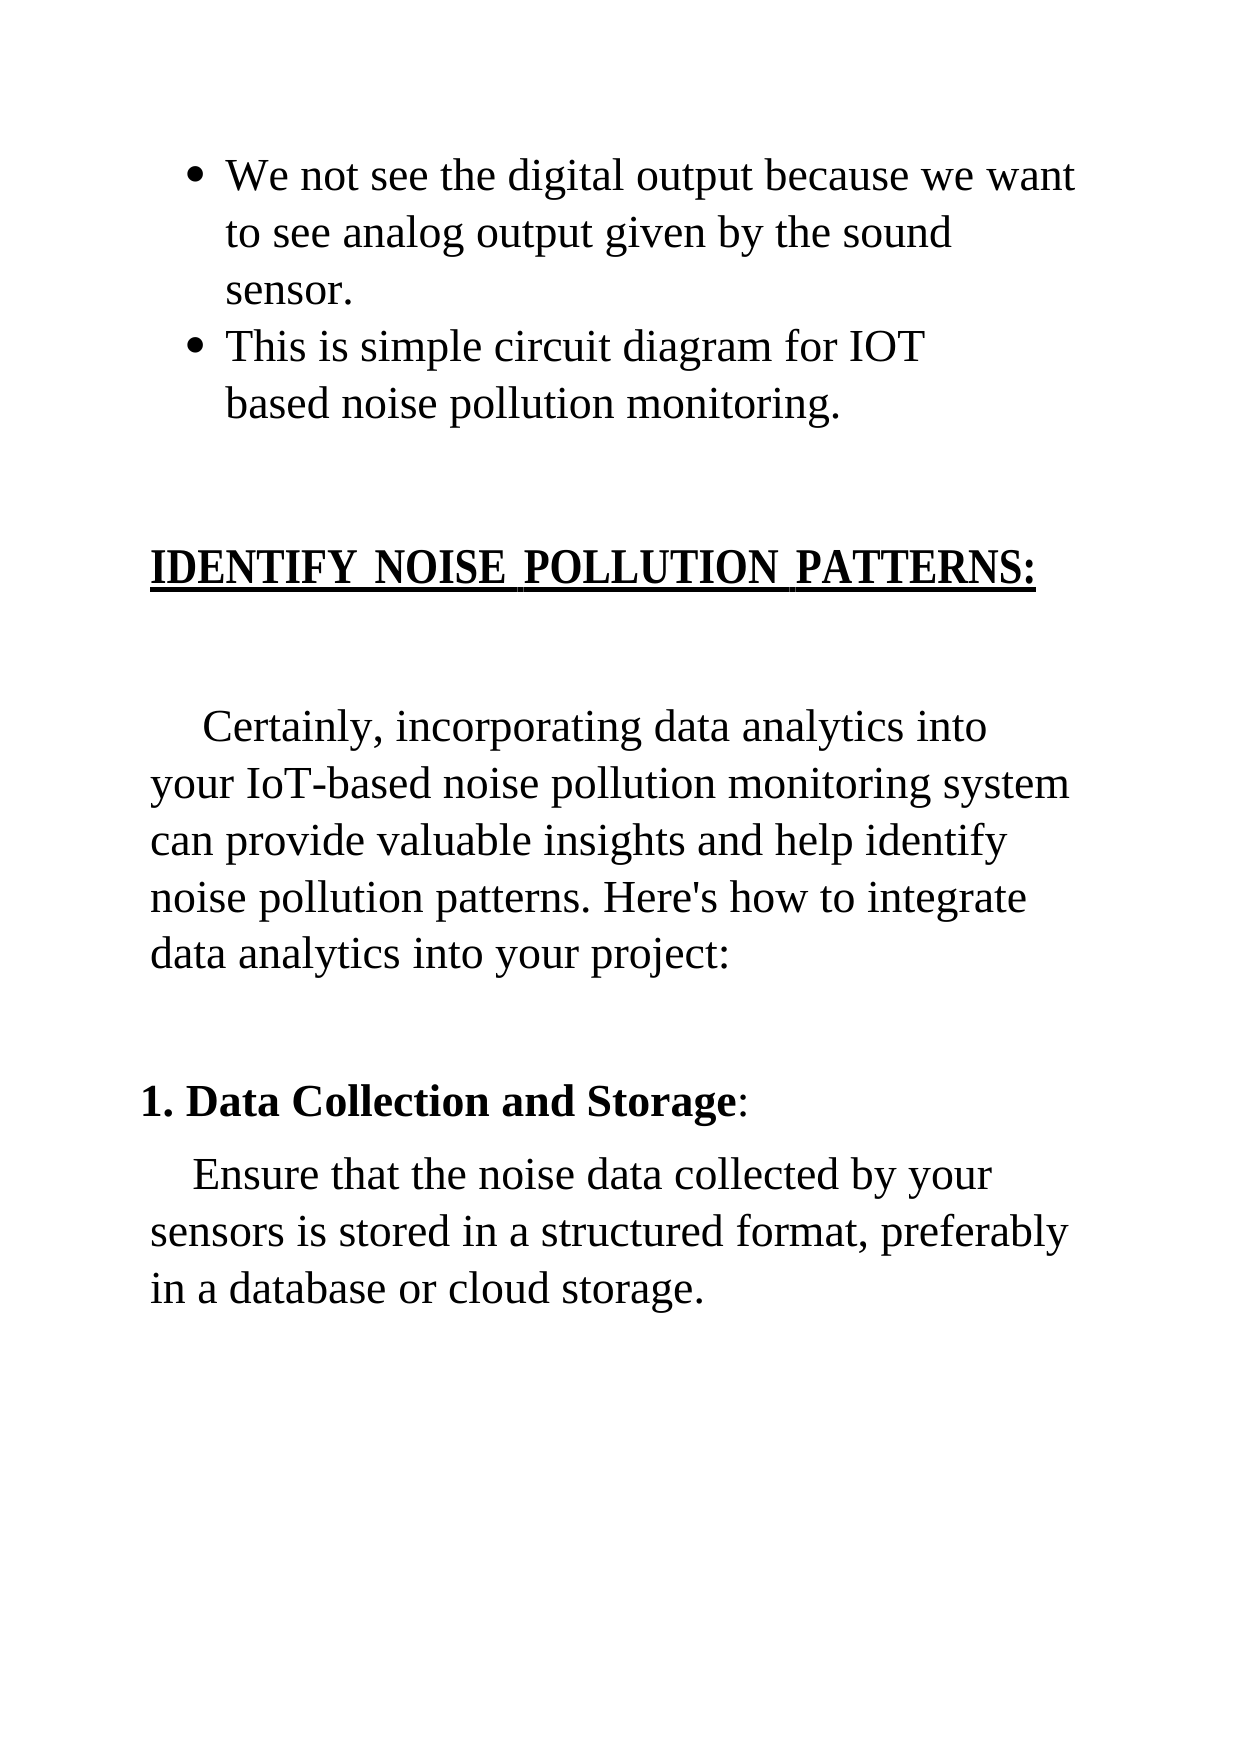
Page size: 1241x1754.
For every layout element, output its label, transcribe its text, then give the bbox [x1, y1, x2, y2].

subtitle IDENTIFY NOISE POLLUTION PATTERNS: [150, 537, 1103, 595]
list We not see the digital output because we want to see analog output given by the sound sensor. [187, 148, 1076, 314]
text Ensure that the noise data collected by your sensors is stored in a structured format, preferably in a database or cloud storage. [150, 1147, 1103, 1313]
list This is simple circuit diagram for IOT based noise pollution monitoring. [187, 319, 1018, 428]
text Certainly, incorporating data analytics into your IoT-based noise pollution monitoring system can provide valuable insights and help identify noise pollution patterns. Here's how to integrate data analytics into your project: [150, 698, 1081, 979]
subtitle Data Collection and Storage: [139, 1073, 1103, 1126]
